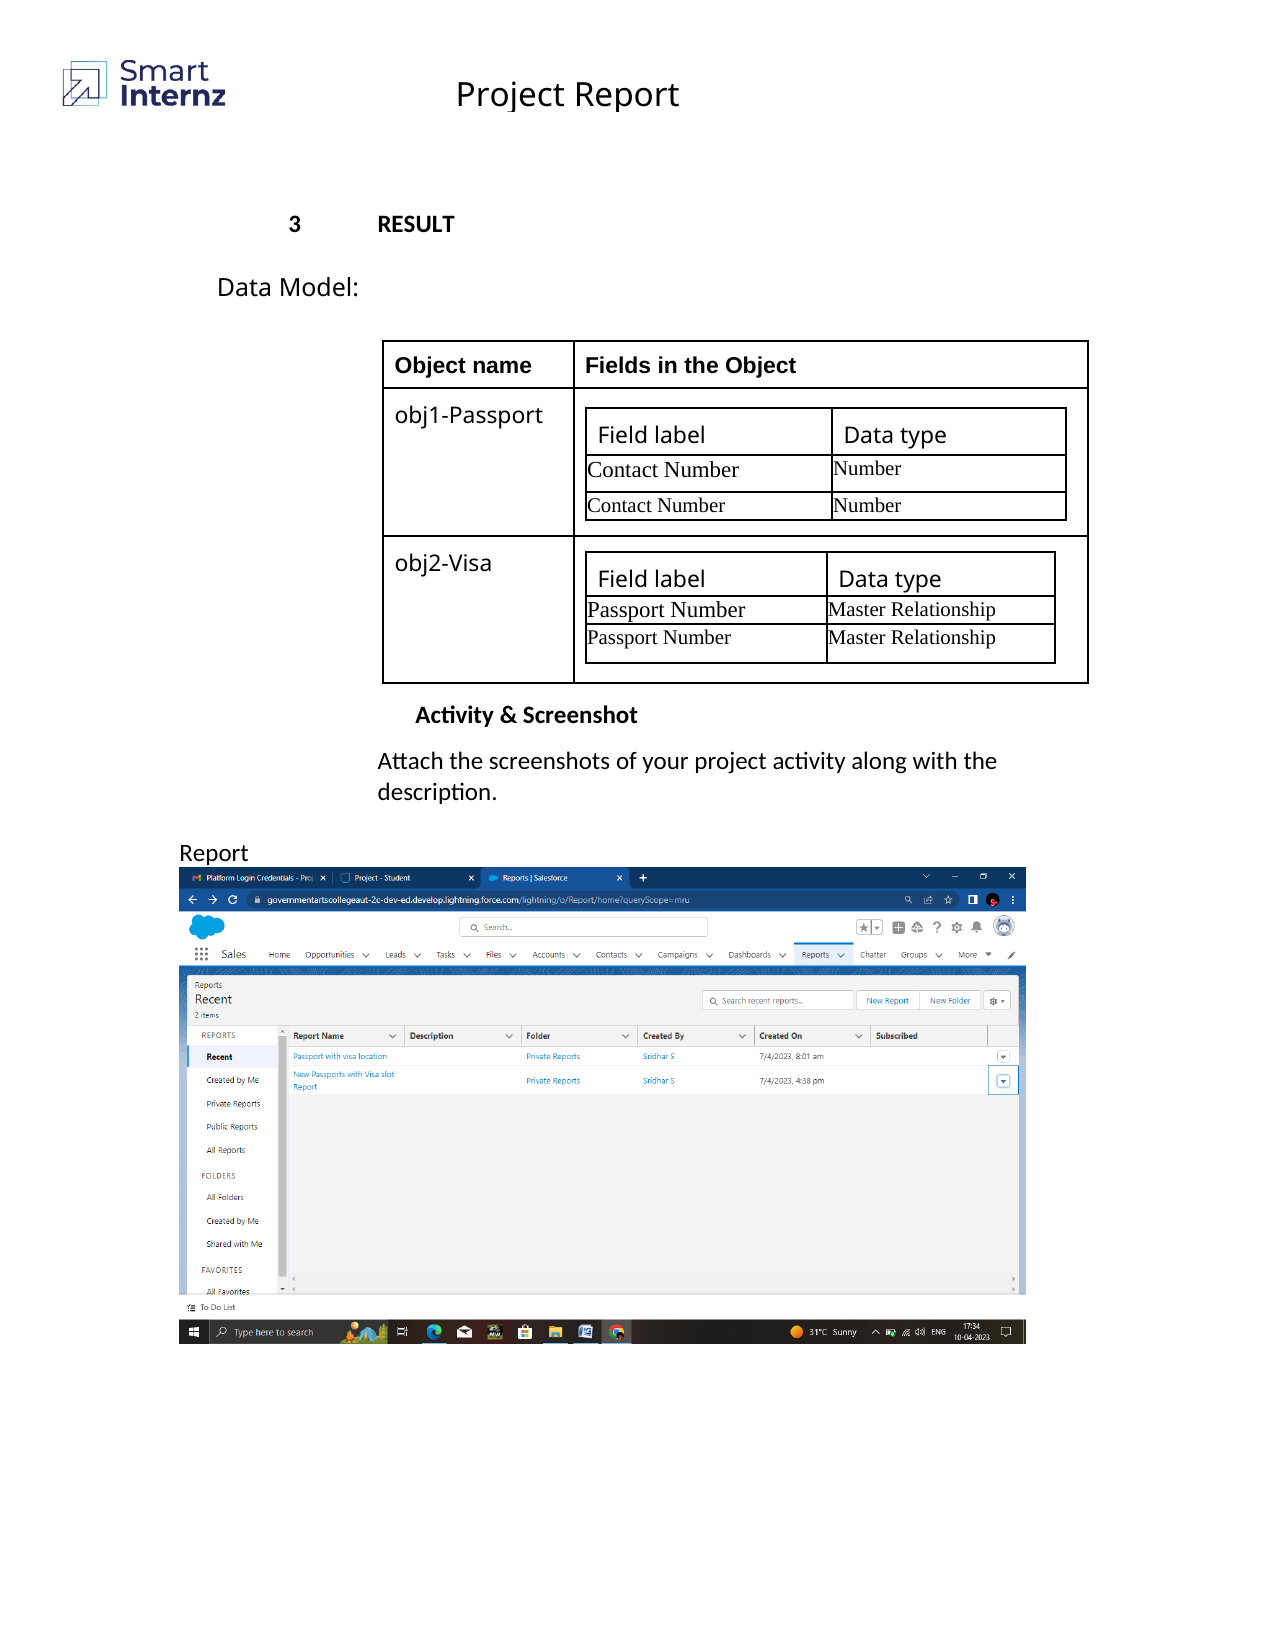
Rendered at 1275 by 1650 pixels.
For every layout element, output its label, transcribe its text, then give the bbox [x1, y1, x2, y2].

subtitle Activity & Screenshot [377, 699, 1100, 730]
picture [179, 867, 1026, 1344]
text Attach the screenshots of your project activity along with the description. [377, 745, 1100, 806]
list Data Model: [179, 269, 1100, 303]
table_cell obj1-Passport [384, 389, 573, 534]
subtitle RESULT [288, 208, 1100, 239]
table_cell [575, 537, 1087, 682]
table_cell obj2-Visa [384, 537, 573, 682]
table_cell [575, 389, 1087, 534]
table_header Fields in the Object [575, 342, 1087, 387]
table_header Object name [384, 342, 573, 387]
picture [62, 60, 226, 106]
